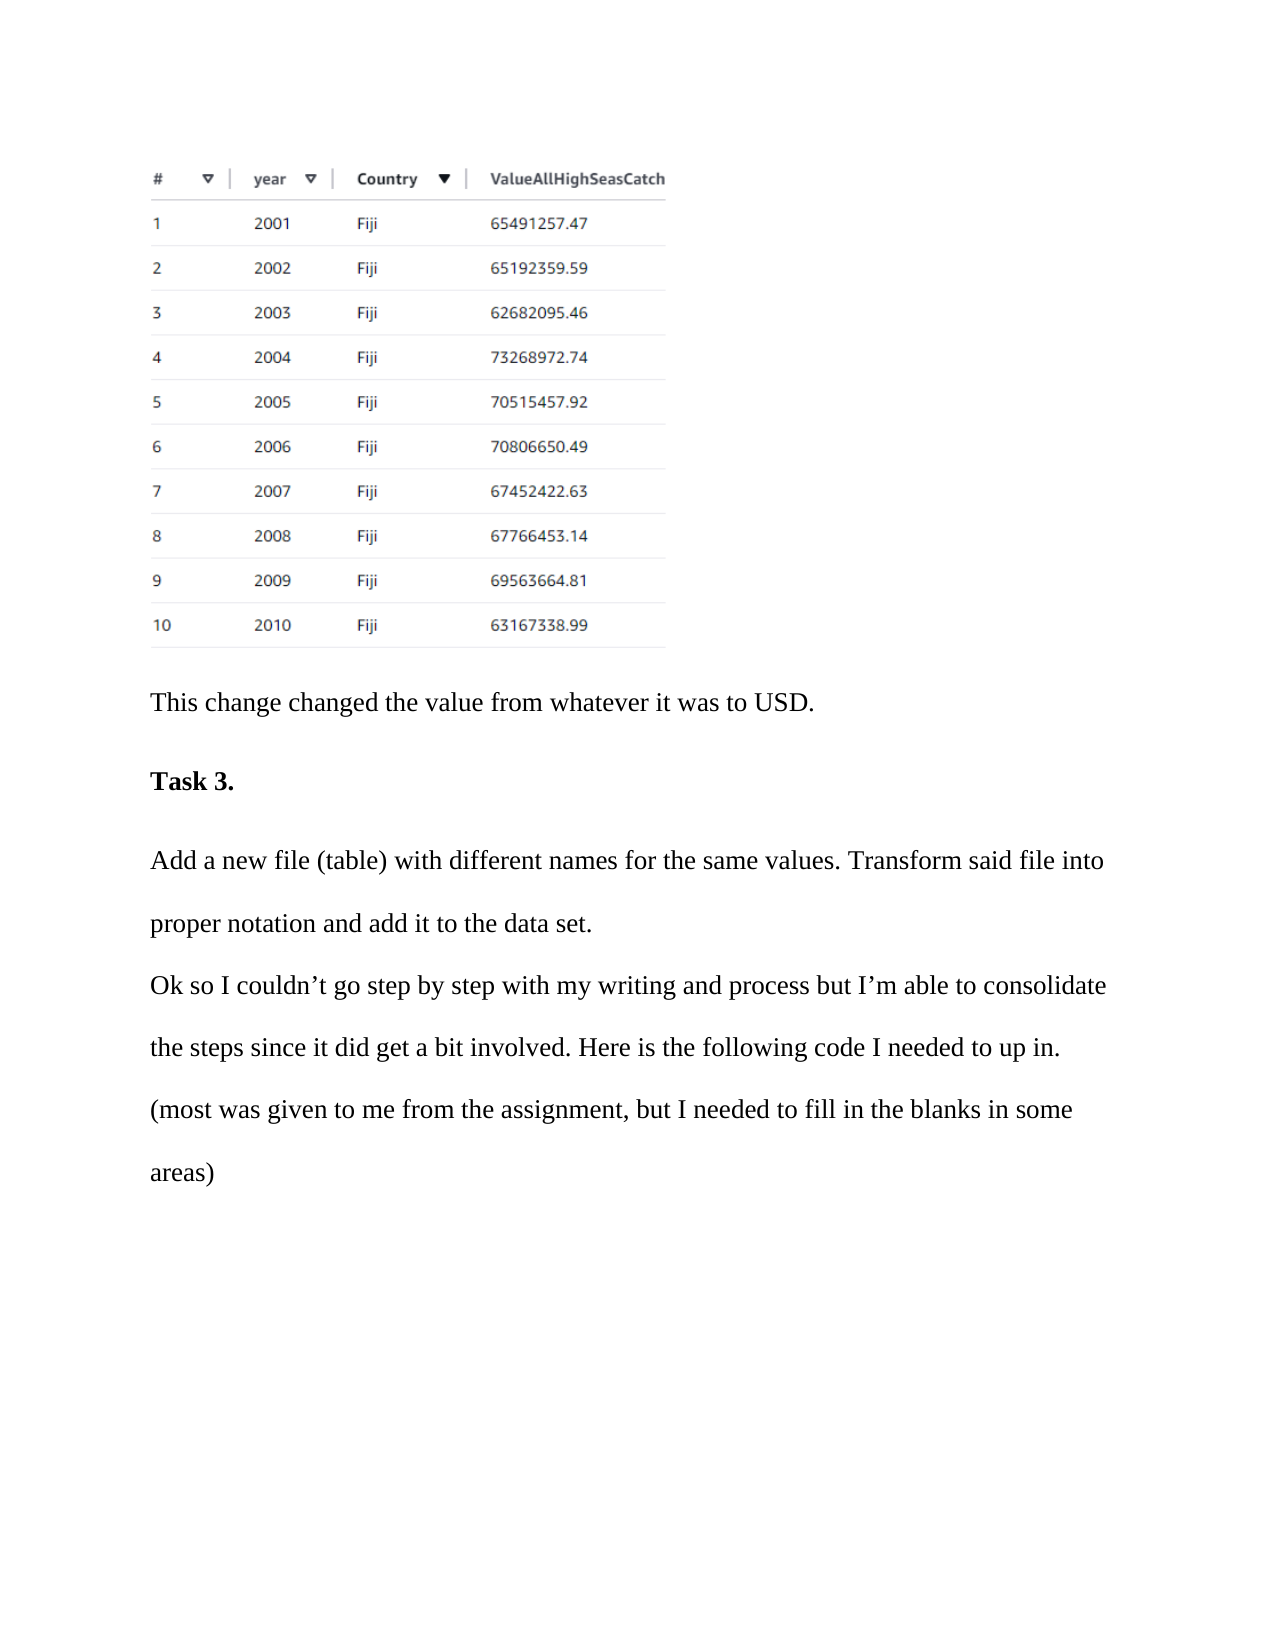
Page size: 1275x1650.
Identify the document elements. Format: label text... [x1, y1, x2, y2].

text Task 3. [150, 765, 1125, 797]
text Add a new file (table) with different names for the same values. Transform said file into proper notation and add it to the data set. Ok so I couldn’t go step by step with my writing and process but I’m able to consolidate the steps since it did get a bit involved. Here is the following code I needed to up in. (most was given to me from the assignment, but I needed to fill in the blanks in some areas) [150, 844, 1125, 1187]
picture [150, 150, 666, 656]
